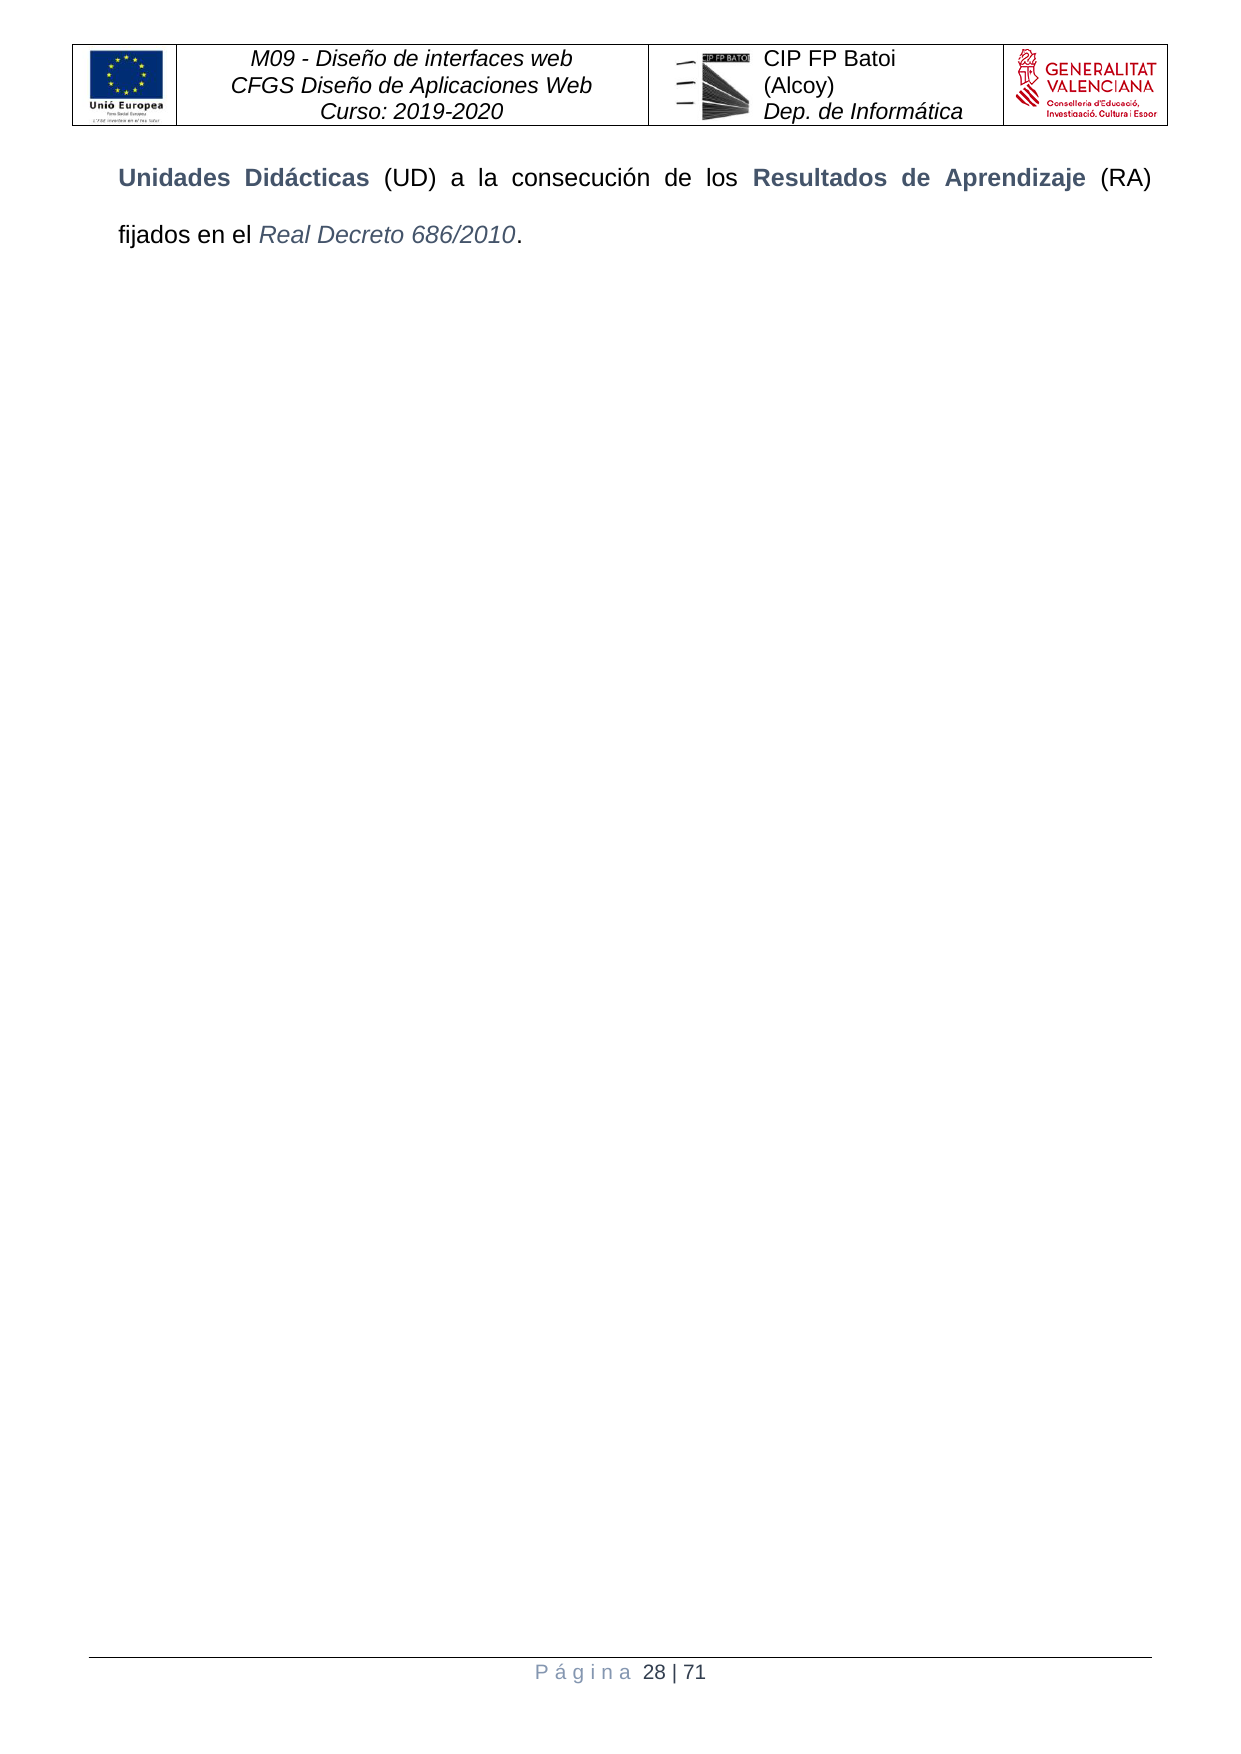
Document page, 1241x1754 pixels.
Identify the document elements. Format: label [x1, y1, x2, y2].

text [118, 162, 1152, 249]
